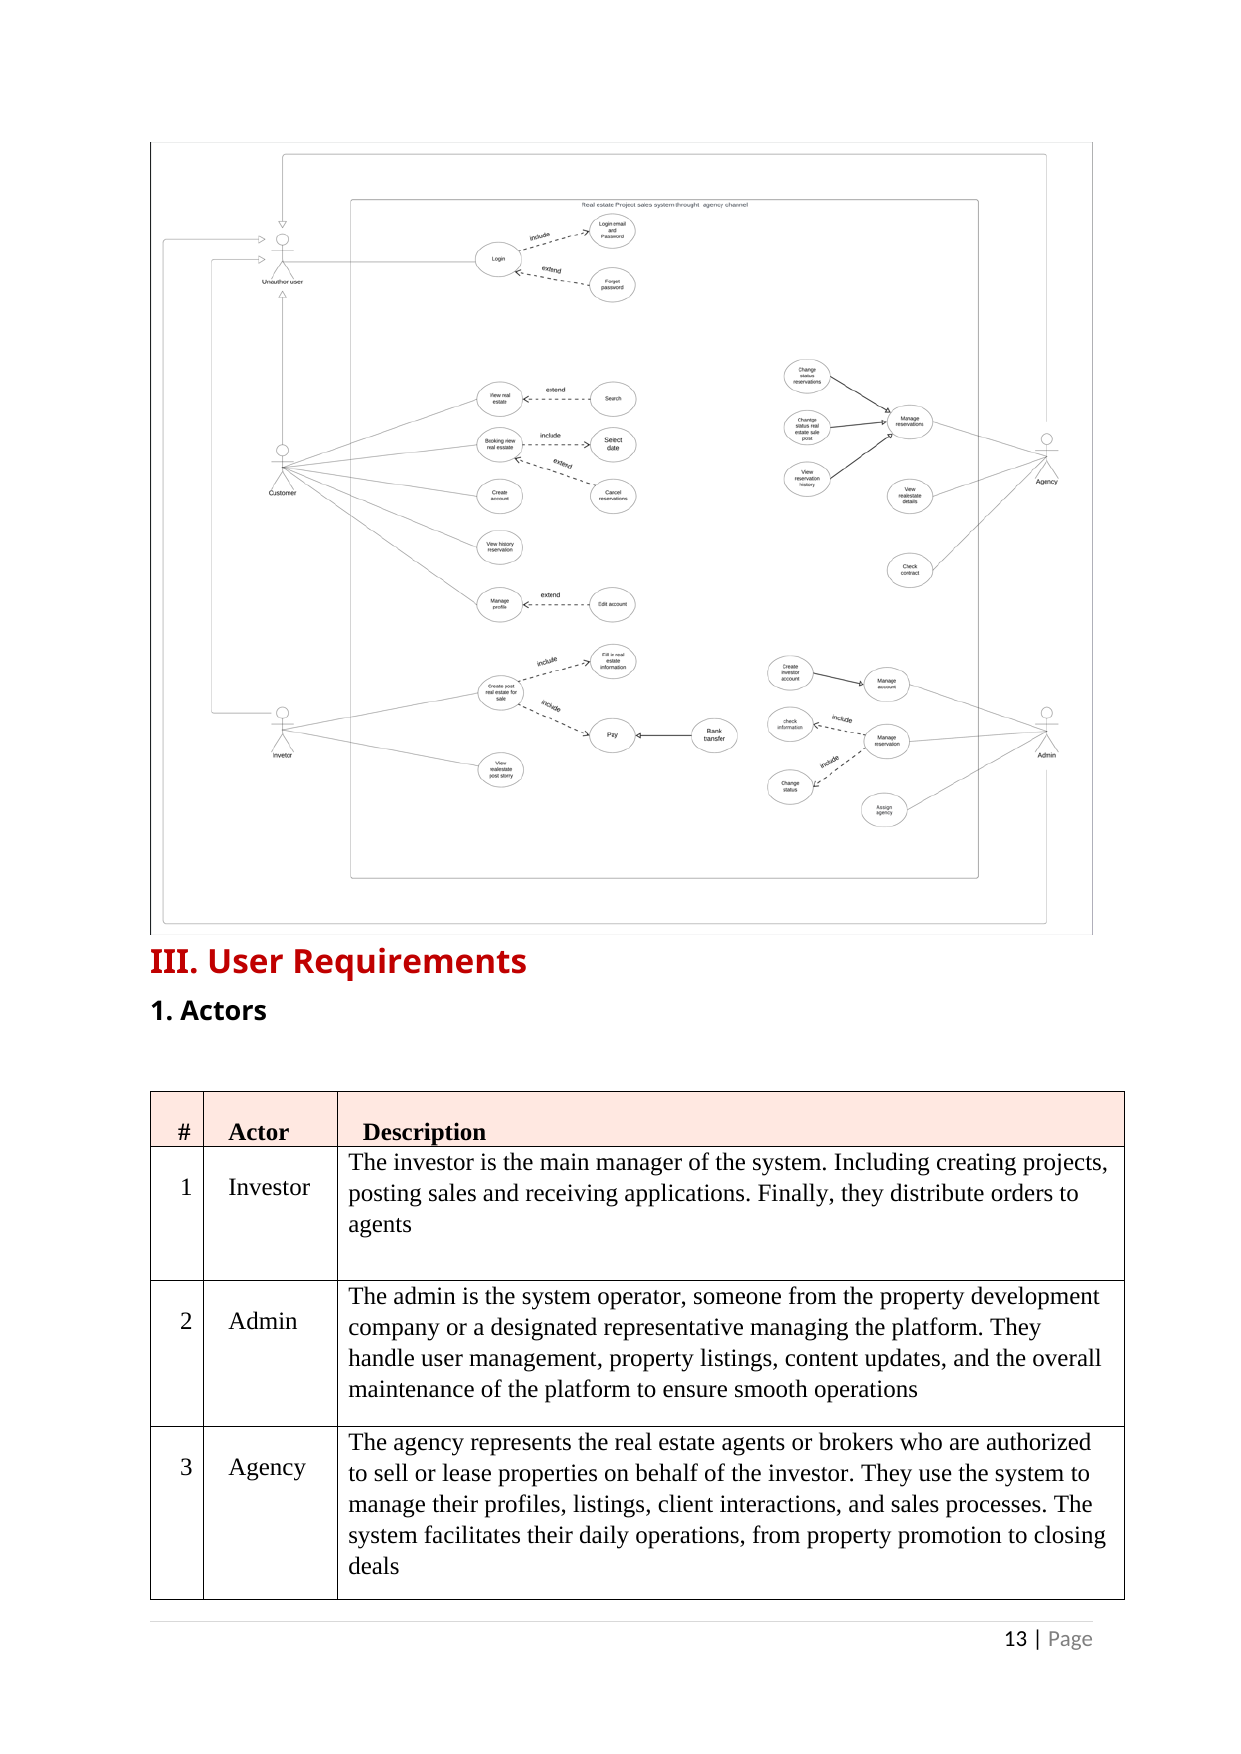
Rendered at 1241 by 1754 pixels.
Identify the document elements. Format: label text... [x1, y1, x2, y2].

table_cell 2 [151, 1281, 203, 1426]
table_cell Admin [204, 1281, 337, 1426]
table_cell 1 [151, 1147, 203, 1280]
table_cell The investor is the main manager of the system. Including creating projects, posting sales and receiving applications. Finally, they distribute orders to agents [338, 1147, 1124, 1280]
table_cell The admin is the system operator, someone from the property development company or a designated representative managing the platform. They handle user management, property listings, content updates, and the overall maintenance of the platform to ensure smooth operations [338, 1281, 1124, 1426]
table_cell Agency [204, 1427, 337, 1598]
picture [150, 142, 1093, 935]
subtitle III. User Requirements [150, 935, 1093, 983]
table_cell 3 [151, 1427, 203, 1598]
table_cell Investor [204, 1147, 337, 1280]
table_header Actor [204, 1092, 337, 1146]
table_cell The agency represents the real estate agents or brokers who are authorized to sell or lease properties on behalf of the investor. They use the system to manage their profiles, listings, client interactions, and sales processes. The system facilitates their daily operations, from property promotion to closing deals [338, 1427, 1124, 1598]
table_header # [151, 1092, 203, 1146]
subtitle 1. Actors [150, 991, 1093, 1028]
table_header Description [338, 1092, 1124, 1146]
